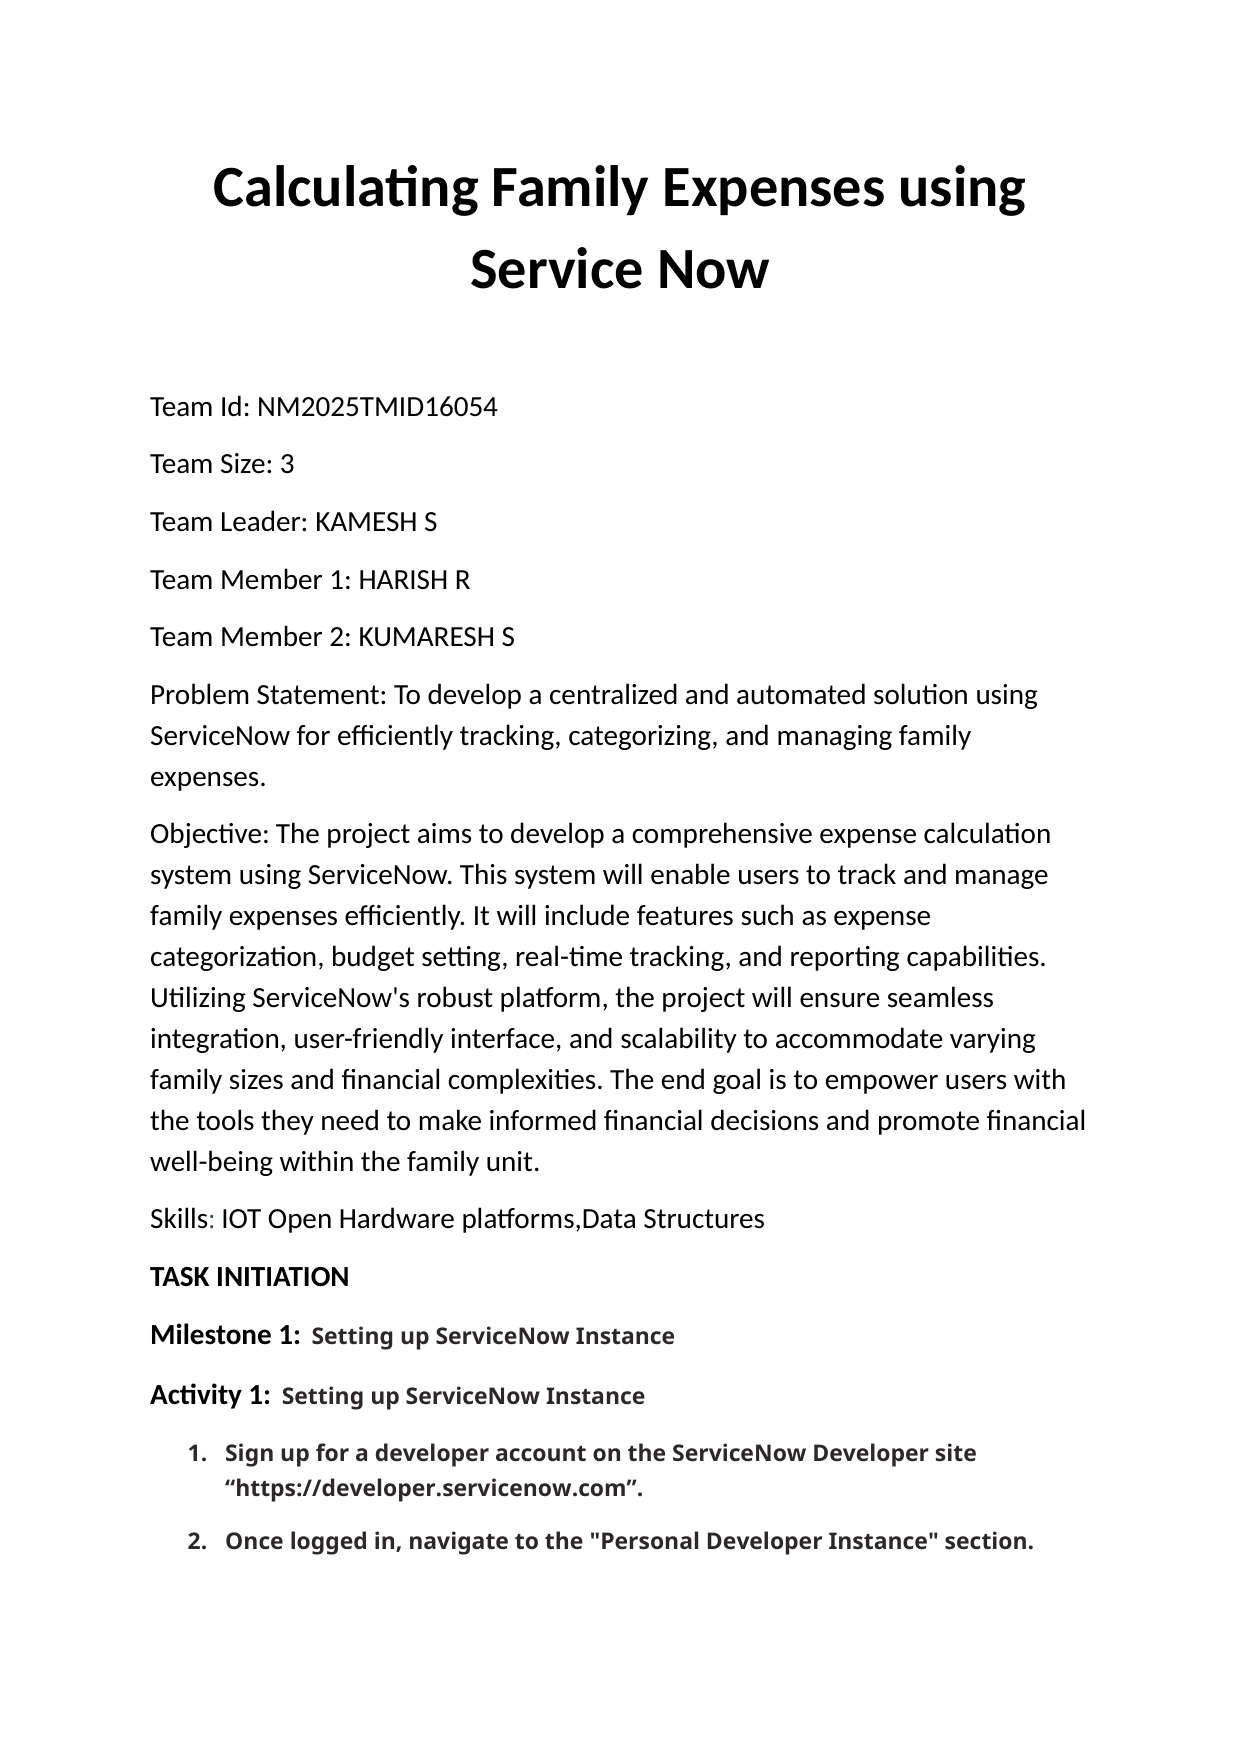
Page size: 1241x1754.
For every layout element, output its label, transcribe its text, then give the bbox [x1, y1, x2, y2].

text Skills: IOT Open Hardware platforms,Data Structures [150, 1201, 1090, 1236]
text Milestone 1: Setting up ServiceNow Instance [150, 1316, 1090, 1351]
text Objective: The project aims to develop a comprehensive expense calculation system using ServiceNow. This system will enable users to track and manage family expenses efficiently. It will include features such as expense categorization, budget setting, real-time tracking, and reporting capabilities. Utilizing ServiceNow's robust platform, the project will ensure seamless integration, user-friendly interface, and scalability to accommodate varying family sizes and financial complexities. The end goal is to empower users with the tools they need to make informed financial decisions and promote financial well-being within the family unit. [150, 816, 1090, 1179]
list Once logged in, navigate to the "Personal Developer Instance" section. [187, 1525, 1090, 1556]
list Sign up for a developer account on the ServiceNow Developer site “https://developer.servicenow.com”. [187, 1436, 1090, 1504]
text Team Leader: KAMESH S [150, 503, 1090, 539]
text Team Id: NM2025TMID16054 [150, 388, 1090, 424]
text Team Member 1: HARISH R [150, 561, 1090, 596]
text Team Size: 3 [150, 446, 1090, 481]
text Problem Statement: To develop a centralized and automated solution using ServiceNow for efficiently tracking, categorizing, and managing family expenses. [150, 676, 1090, 793]
text Activity 1: Setting up ServiceNow Instance [150, 1376, 1090, 1412]
text Calculating Family Expenses using Service Now [150, 150, 1090, 303]
text TASK INITIATION [150, 1258, 1090, 1294]
text Team Member 2: KUMARESH S [150, 618, 1090, 654]
